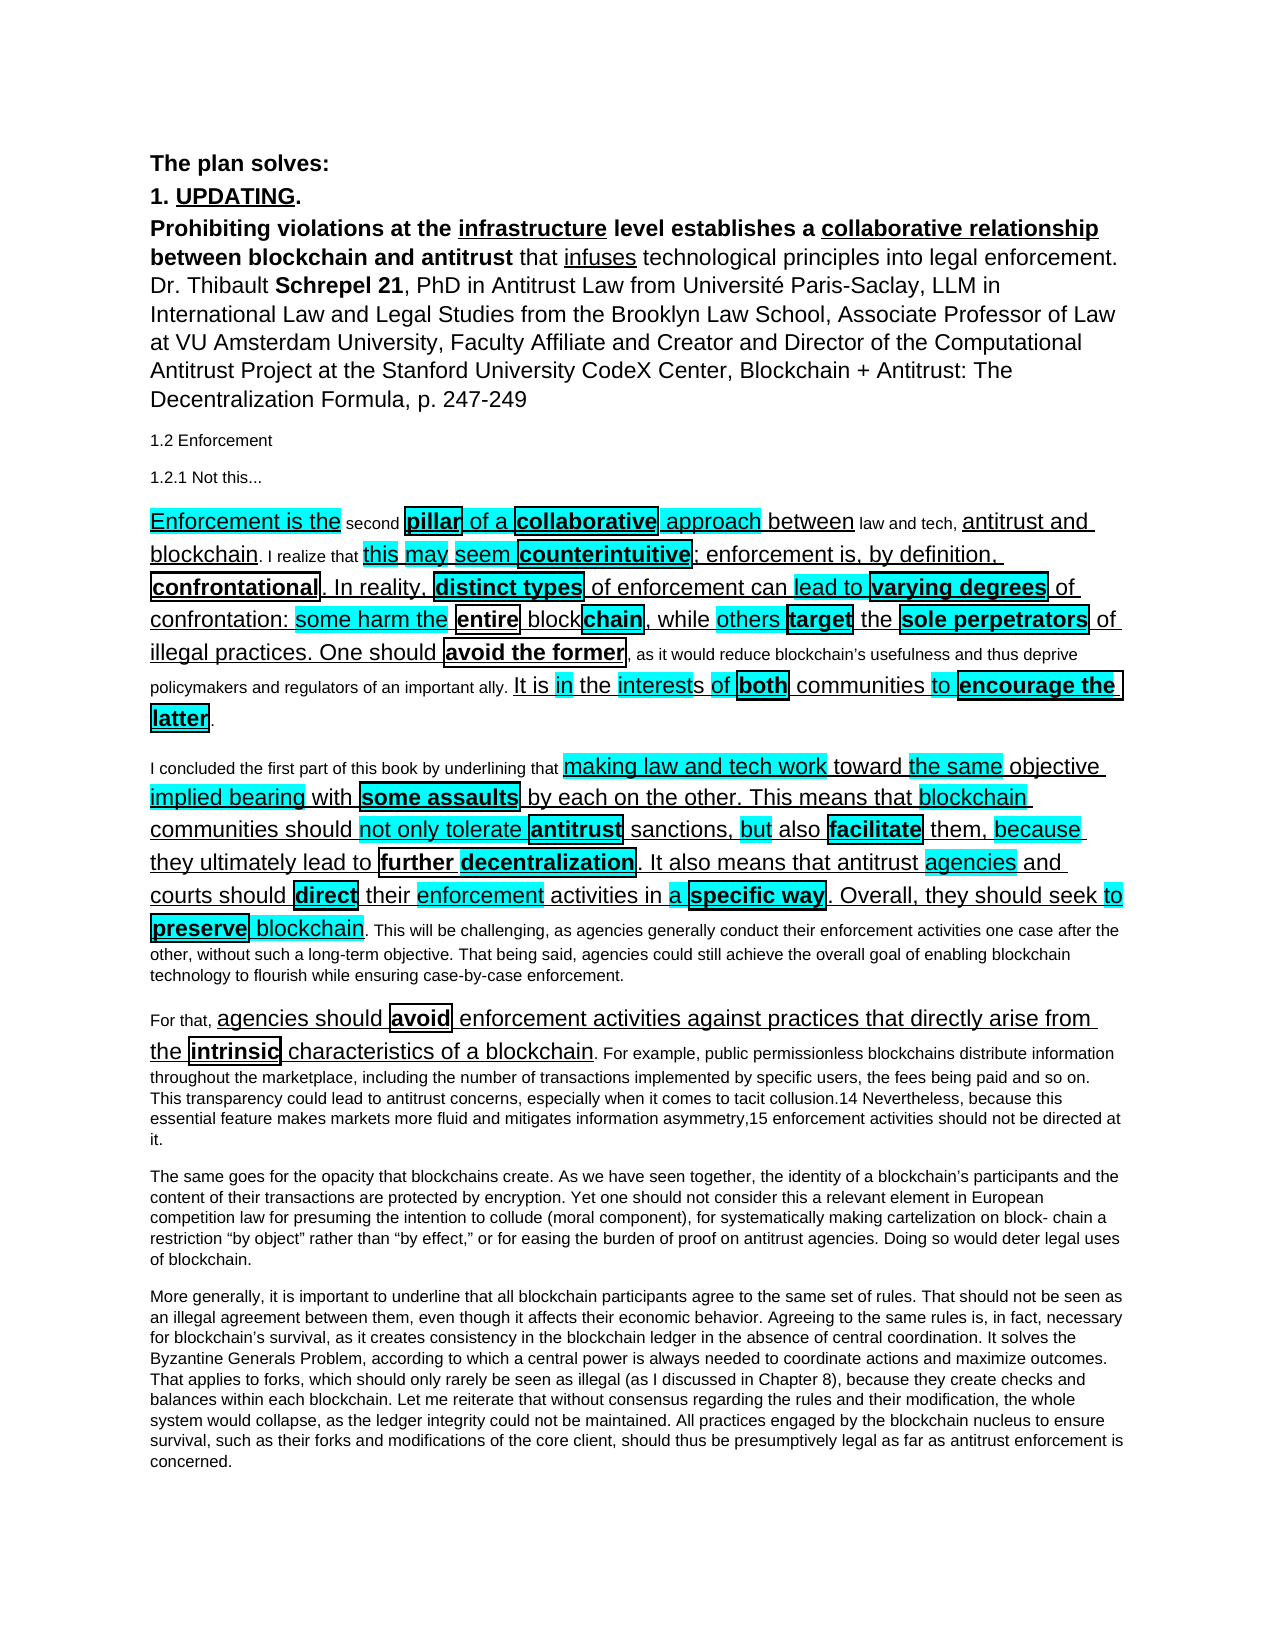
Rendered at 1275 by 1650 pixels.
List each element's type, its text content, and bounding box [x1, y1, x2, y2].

text I concluded the first part of this book by underlining that making law and tech work toward the same objective implied bearing with some assaults by each on the other. This means that blockchain communities should not only tolerate antitrust sanctions, but also facilitate them, because they ultimately lead to further decentralization. It also means that antitrust agencies and courts should direct their enforcement activities in a specific way. Overall, they should seek to preserve blockchain. This will be challenging, as agencies generally conduct their enforcement activities one case after the other, without such a long-term objective. That being said, agencies could still achieve the overall goal of enabling blockchain technology to flourish while ensuring case-by-case enforcement. [150, 753, 1125, 985]
text 1.2 Enforcement [150, 431, 1125, 450]
subtitle The plan solves: [150, 150, 1125, 176]
subtitle Prohibiting violations at the infrastructure level establishes a collaborative relationship between blockchain and antitrust that infuses technological principles into legal enforcement. [150, 215, 1125, 270]
text The same goes for the opacity that blockchains create. As we have seen together, the identity of a blockchain’s participants and the content of their transactions are protected by encryption. Yet one should not consider this a relevant element in European competition law for presuming the intention to collude (moral component), for systematically making cartelization on block- chain a restriction “by object” rather than “by effect,” or for easing the burden of proof on antitrust agencies. Doing so would deter legal uses of blockchain. [150, 1167, 1125, 1269]
text For that, agencies should avoid enforcement activities against practices that directly arise from the intrinsic characteristics of a blockchain. For example, public permissionless blockchains distribute information throughout the marketplace, including the number of transactions implemented by specific users, the fees being paid and so on. This transparency could lead to antitrust concerns, especially when it comes to tacit collusion.14 Nevertheless, because this essential feature makes markets more fluid and mitigates information asymmetry,15 enforcement activities should not be directed at it. [150, 1003, 1125, 1149]
text Dr. Thibault Schrepel 21, PhD in Antitrust Law from Université Paris-Saclay, LLM in International Law and Legal Studies from the Brooklyn Law School, Associate Professor of Law at VU Amsterdam University, Faculty Affiliate and Creator and Director of the Computational Antitrust Project at the Stanford University CodeX Center, Blockchain + Antitrust: The Decentralization Formula, p. 247-249 [150, 272, 1125, 412]
text Enforcement is the second pillar of a collaborative approach between law and tech, antitrust and blockchain. I realize that this may seem counterintuitive; enforcement is, by definition, confrontational. In reality, distinct types of enforcement can lead to varying degrees of confrontation: some harm the entire blockchain, while others target the sole perpetrators of illegal practices. One should avoid the former, as it would reduce blockchain’s usefulness and thus deprive policymakers and regulators of an important ally. It is in the interests of both communities to encourage the latter. [150, 506, 1125, 733]
subtitle 1. UPDATING. [150, 183, 1125, 209]
text 1.2.1 Not this... [150, 468, 1125, 487]
text More generally, it is important to underline that all blockchain participants agree to the same set of rules. That should not be seen as an illegal agreement between them, even though it affects their economic behavior. Agreeing to the same rules is, in fact, necessary for blockchain’s survival, as it creates consistency in the blockchain ledger in the absence of central coordination. It solves the Byzantine Generals Problem, according to which a central power is always needed to coordinate actions and maximize outcomes. That applies to forks, which should only rarely be seen as illegal (as I discussed in Chapter 8), because they create checks and balances within each blockchain. Let me reiterate that without consensus regarding the rules and their modification, the whole system would collapse, as the ledger integrity could not be maintained. All practices engaged by the blockchain nucleus to ensure survival, such as their forks and modifications of the core client, should thus be presumptively legal as far as antitrust enforcement is concerned. [150, 1287, 1125, 1471]
